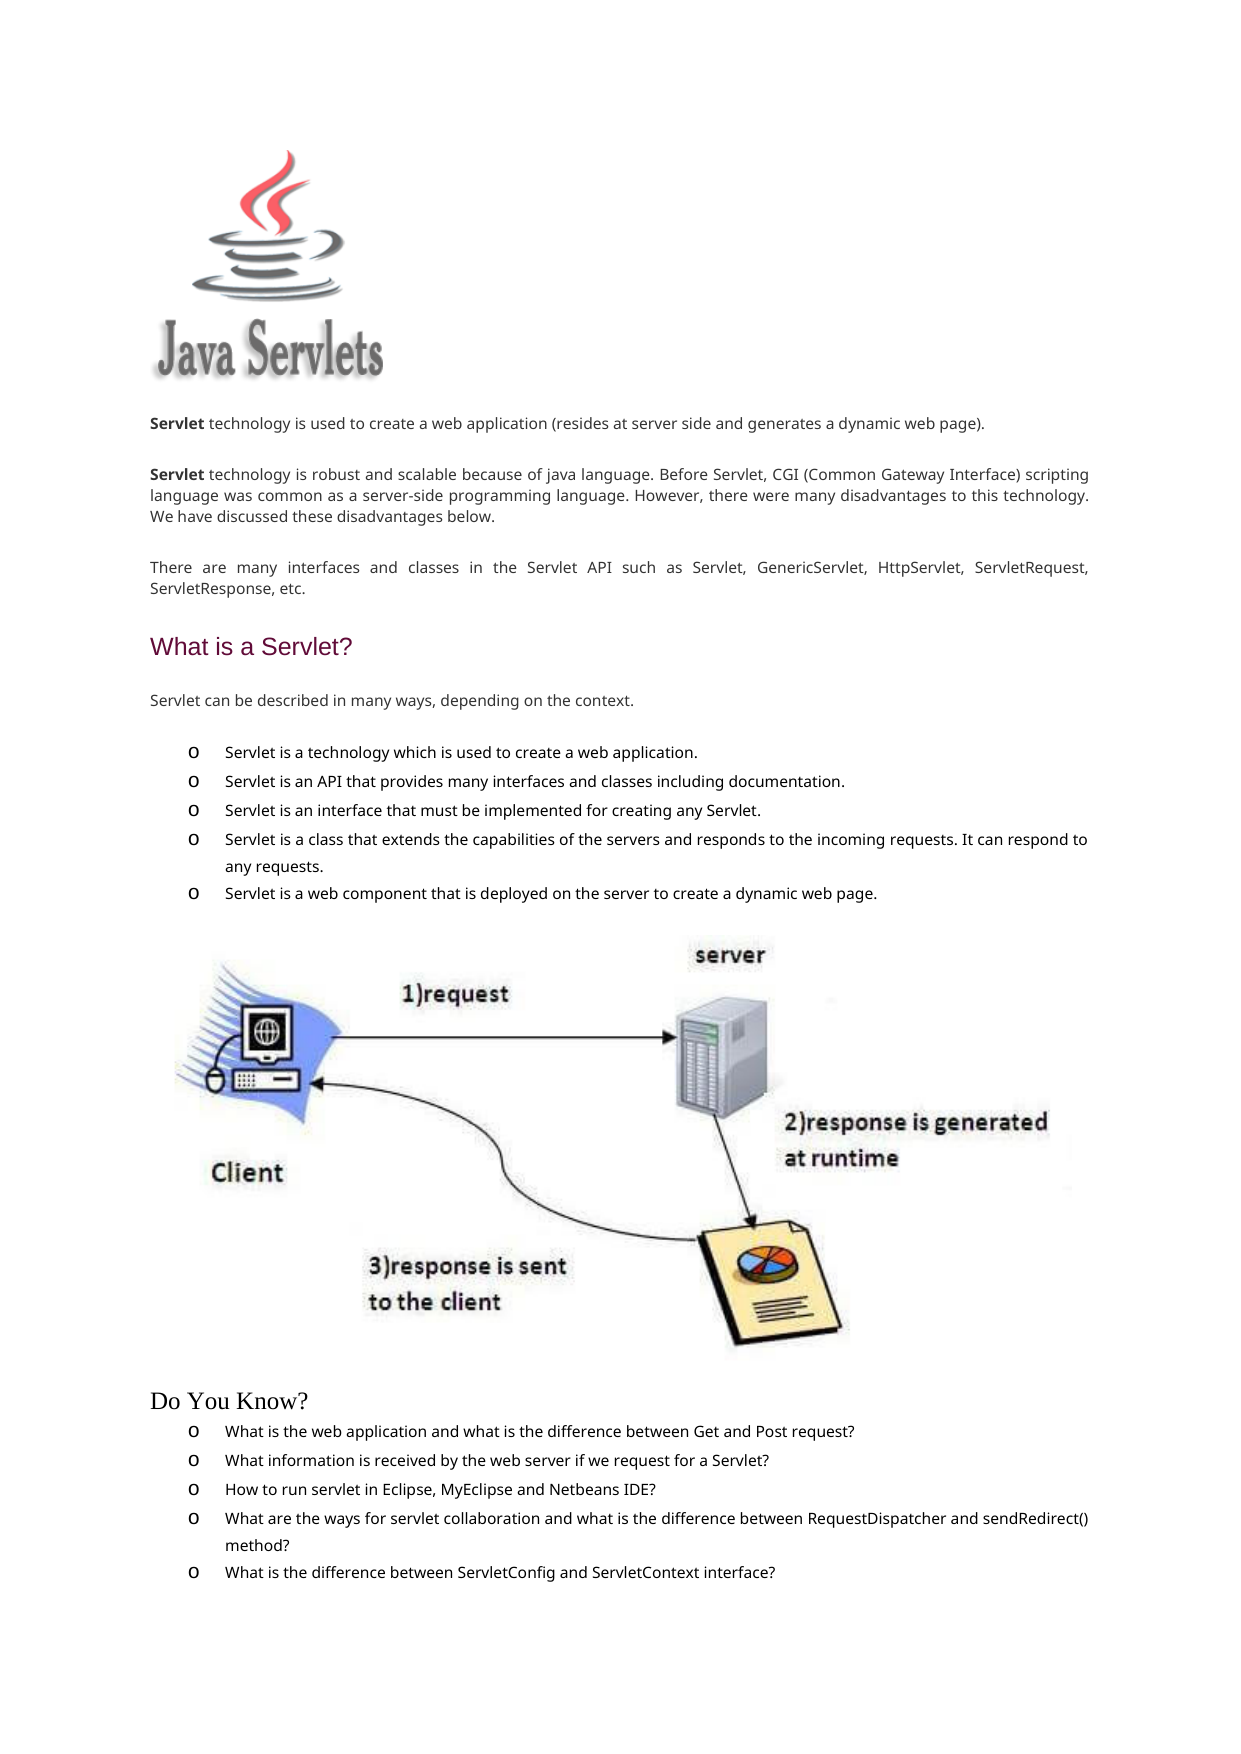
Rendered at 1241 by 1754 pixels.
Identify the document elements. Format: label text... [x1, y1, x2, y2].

picture [150, 150, 384, 384]
list What is the web application and what is the difference between Get and Post request? [187, 1419, 1090, 1444]
text Servlet can be described in many ways, depending on the context. [150, 690, 1090, 711]
text What is a Servlet? [150, 628, 1090, 661]
list Servlet is an API that provides many interfaces and classes including documentation. [187, 769, 1090, 794]
list Servlet is a web component that is deployed on the server to create a dynamic web page. [187, 881, 1090, 906]
list What information is received by the web server if we request for a Servlet? [187, 1448, 1090, 1473]
text Servlet technology is used to create a web application (resides at server side and generates a dynamic web page). [150, 413, 1090, 434]
list What are the ways for servlet collaboration and what is the difference between RequestDispatcher and sendRedirect() method? [187, 1506, 1090, 1556]
text Servlet technology is robust and scalable because of java language. Before Servlet, CGI (Common Gateway Interface) scripting language was common as a server-side programming language. However, there were many disadvantages to this technology. We have discussed these disadvantages below. [150, 463, 1090, 527]
list How to run servlet in Eclipse, MyEclipse and Netbeans IDE? [187, 1477, 1090, 1502]
picture [150, 935, 1072, 1387]
list What is the difference between ServletConfig and ServletContext interface? [187, 1560, 1090, 1585]
text There are many interfaces and classes in the Servlet API such as Servlet, GenericServlet, HttpServlet, ServletRequest, ServletResponse, etc. [150, 556, 1090, 599]
list Servlet is a class that extends the capabilities of the servers and responds to the incoming requests. It can respond to any requests. [187, 827, 1090, 877]
list Servlet is an interface that must be implemented for creating any Servlet. [187, 798, 1090, 823]
list Servlet is a technology which is used to create a web application. [187, 740, 1090, 765]
